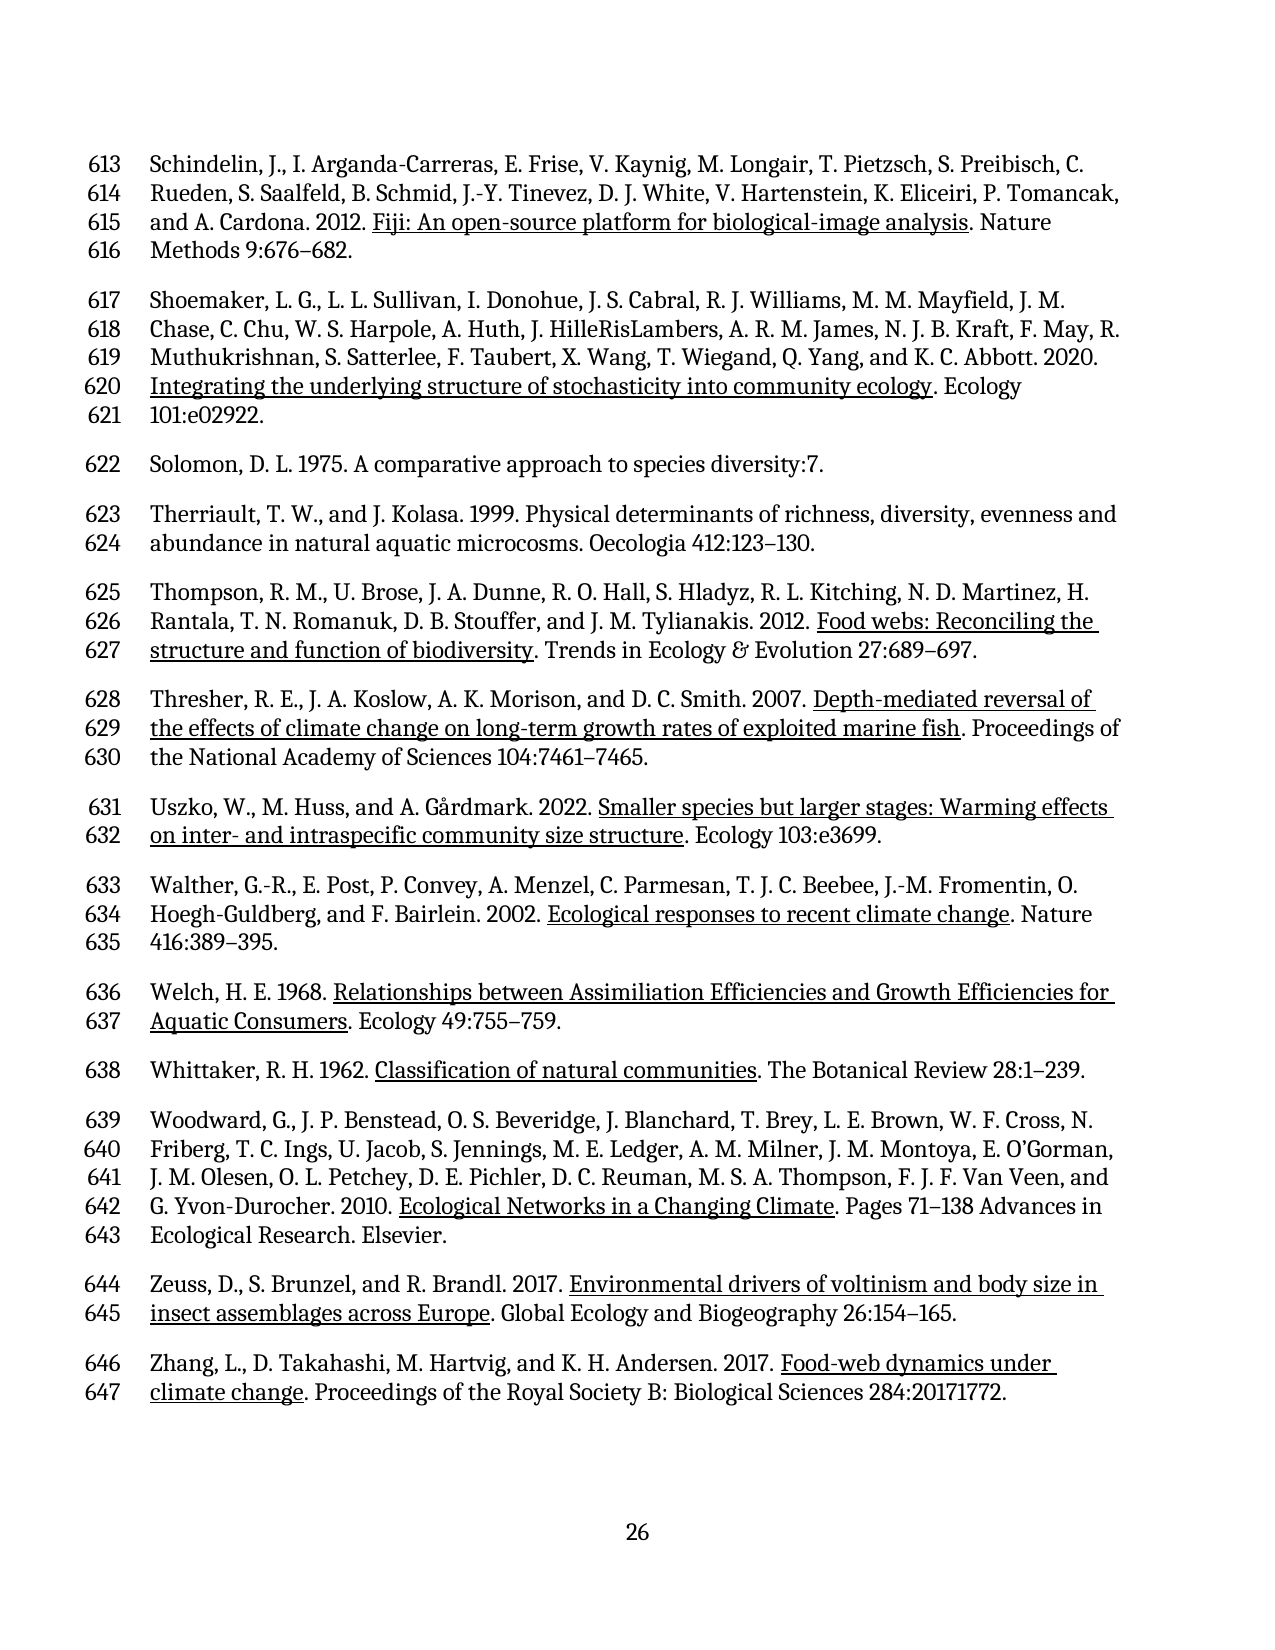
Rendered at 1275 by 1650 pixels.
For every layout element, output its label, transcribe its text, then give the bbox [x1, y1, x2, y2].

text Walther, G.-R., E. Post, P. Convey, A. Menzel, C. Parmesan, T. J. C. Beebee, J.-M. Fromentin, O. Hoegh-Guldberg, and F. Bairlein. 2002. Ecological responses to recent climate change. Nature 416:389–395. [150, 871, 1125, 957]
text Zeuss, D., S. Brunzel, and R. Brandl. 2017. Environmental drivers of voltinism and body size in insect assemblages across Europe. Global Ecology and Biogeography 26:154–165. [150, 1270, 1125, 1328]
text Thompson, R. M., U. Brose, J. A. Dunne, R. O. Hall, S. Hladyz, R. L. Kitching, N. D. Martinez, H. Rantala, T. N. Romanuk, D. B. Stouffer, and J. M. Tylianakis. 2012. Food webs: Reconciling the structure and function of biodiversity. Trends in Ecology & Evolution 27:689–697. [150, 578, 1125, 664]
text Whittaker, R. H. 1962. Classification of natural communities. The Botanical Review 28:1–239. [150, 1056, 1125, 1085]
text Therriault, T. W., and J. Kolasa. 1999. Physical determinants of richness, diversity, evenness and abundance in natural aquatic microcosms. Oecologia 412:123–130. [150, 500, 1125, 557]
text Zhang, L., D. Takahashi, M. Hartvig, and K. H. Andersen. 2017. Food-web dynamics under climate change. Proceedings of the Royal Society B: Biological Sciences 284:20171772. [150, 1349, 1125, 1406]
text Solomon, D. L. 1975. A comparative approach to species diversity:7. [150, 450, 1125, 479]
text Woodward, G., J. P. Benstead, O. S. Beveridge, J. Blanchard, T. Brey, L. E. Brown, W. F. Cross, N. Friberg, T. C. Ings, U. Jacob, S. Jennings, M. E. Ledger, A. M. Milner, J. M. Montoya, E. O’Gorman, J. M. Olesen, O. L. Petchey, D. E. Pichler, D. C. Reuman, M. S. A. Thompson, F. J. F. Van Veen, and G. Yvon-Durocher. 2010. Ecological Networks in a Changing Climate. Pages 71–138 Advances in Ecological Research. Elsevier. [150, 1106, 1125, 1249]
text Uszko, W., M. Huss, and A. Gårdmark. 2022. Smaller species but larger stages: Warming effects on inter- and intraspecific community size structure. Ecology 103:e3699. [150, 792, 1125, 850]
text Thresher, R. E., J. A. Koslow, A. K. Morison, and D. C. Smith. 2007. Depth-mediated reversal of the effects of climate change on long-term growth rates of exploited marine fish. Proceedings of the National Academy of Sciences 104:7461–7465. [150, 685, 1125, 772]
text Welch, H. E. 1968. Relationships between Assimiliation Efficiencies and Growth Efficiencies for Aquatic Consumers. Ecology 49:755–759. [150, 978, 1125, 1035]
